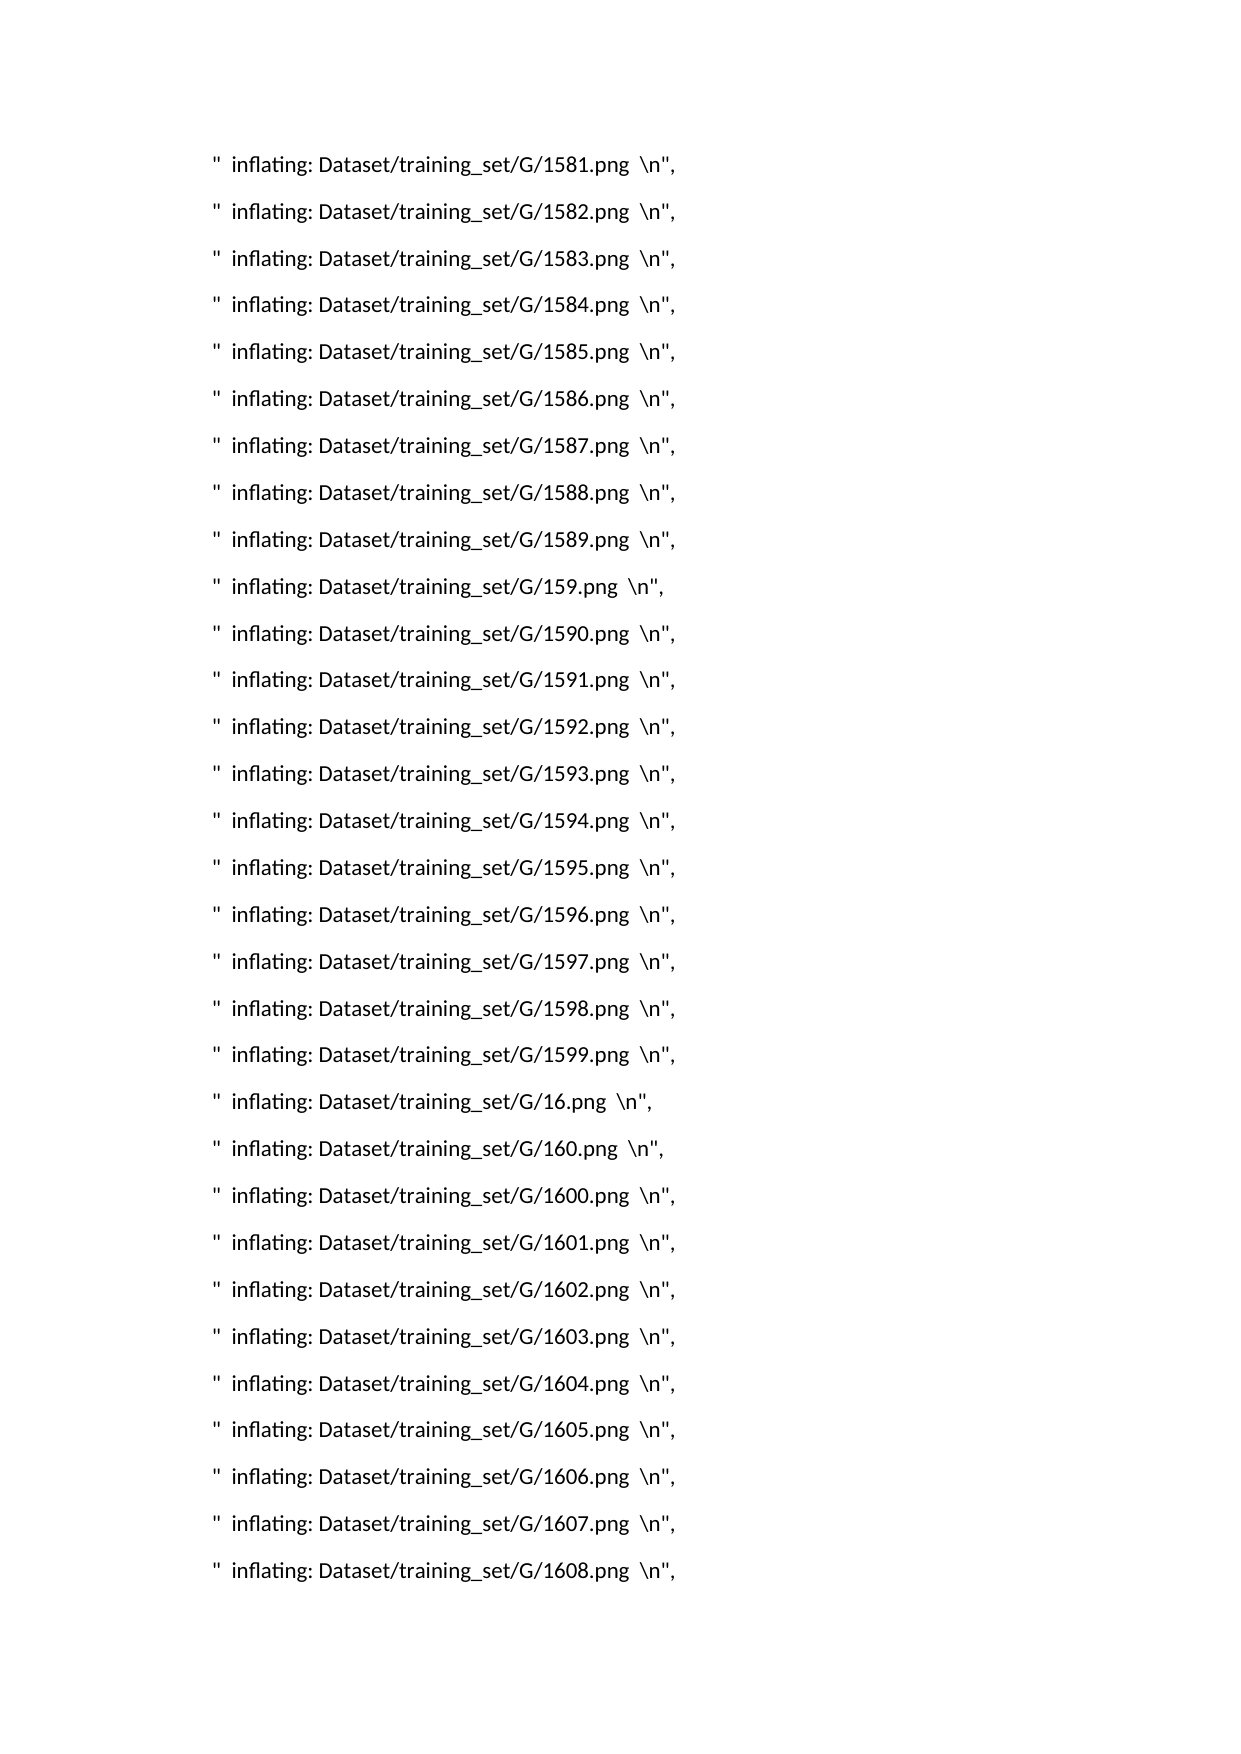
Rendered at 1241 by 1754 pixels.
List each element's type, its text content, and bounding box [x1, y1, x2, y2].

text " inflating: Dataset/training_set/G/1591.png \n", [150, 666, 1090, 694]
text " inflating: Dataset/training_set/G/1607.png \n", [150, 1509, 1090, 1537]
text " inflating: Dataset/training_set/G/1586.png \n", [150, 384, 1090, 412]
text " inflating: Dataset/training_set/G/1599.png \n", [150, 1041, 1090, 1069]
text " inflating: Dataset/training_set/G/1594.png \n", [150, 806, 1090, 834]
text " inflating: Dataset/training_set/G/1582.png \n", [150, 197, 1090, 225]
text " inflating: Dataset/training_set/G/1606.png \n", [150, 1462, 1090, 1491]
text " inflating: Dataset/training_set/G/16.png \n", [150, 1087, 1090, 1116]
text " inflating: Dataset/training_set/G/1597.png \n", [150, 947, 1090, 975]
text " inflating: Dataset/training_set/G/1589.png \n", [150, 525, 1090, 553]
text " inflating: Dataset/training_set/G/160.png \n", [150, 1134, 1090, 1162]
text " inflating: Dataset/training_set/G/1598.png \n", [150, 994, 1090, 1022]
text " inflating: Dataset/training_set/G/1608.png \n", [150, 1556, 1090, 1584]
text " inflating: Dataset/training_set/G/1592.png \n", [150, 712, 1090, 741]
text " inflating: Dataset/training_set/G/1581.png \n", [150, 150, 1090, 178]
text " inflating: Dataset/training_set/G/159.png \n", [150, 572, 1090, 600]
text " inflating: Dataset/training_set/G/1603.png \n", [150, 1322, 1090, 1350]
text " inflating: Dataset/training_set/G/1588.png \n", [150, 478, 1090, 506]
text " inflating: Dataset/training_set/G/1596.png \n", [150, 900, 1090, 928]
text " inflating: Dataset/training_set/G/1590.png \n", [150, 619, 1090, 647]
text " inflating: Dataset/training_set/G/1583.png \n", [150, 244, 1090, 272]
text " inflating: Dataset/training_set/G/1587.png \n", [150, 431, 1090, 459]
text " inflating: Dataset/training_set/G/1600.png \n", [150, 1181, 1090, 1209]
text " inflating: Dataset/training_set/G/1605.png \n", [150, 1416, 1090, 1444]
text " inflating: Dataset/training_set/G/1585.png \n", [150, 337, 1090, 366]
text " inflating: Dataset/training_set/G/1584.png \n", [150, 291, 1090, 319]
text " inflating: Dataset/training_set/G/1601.png \n", [150, 1228, 1090, 1256]
text " inflating: Dataset/training_set/G/1604.png \n", [150, 1369, 1090, 1397]
text " inflating: Dataset/training_set/G/1595.png \n", [150, 853, 1090, 881]
text " inflating: Dataset/training_set/G/1602.png \n", [150, 1275, 1090, 1303]
text " inflating: Dataset/training_set/G/1593.png \n", [150, 759, 1090, 787]
